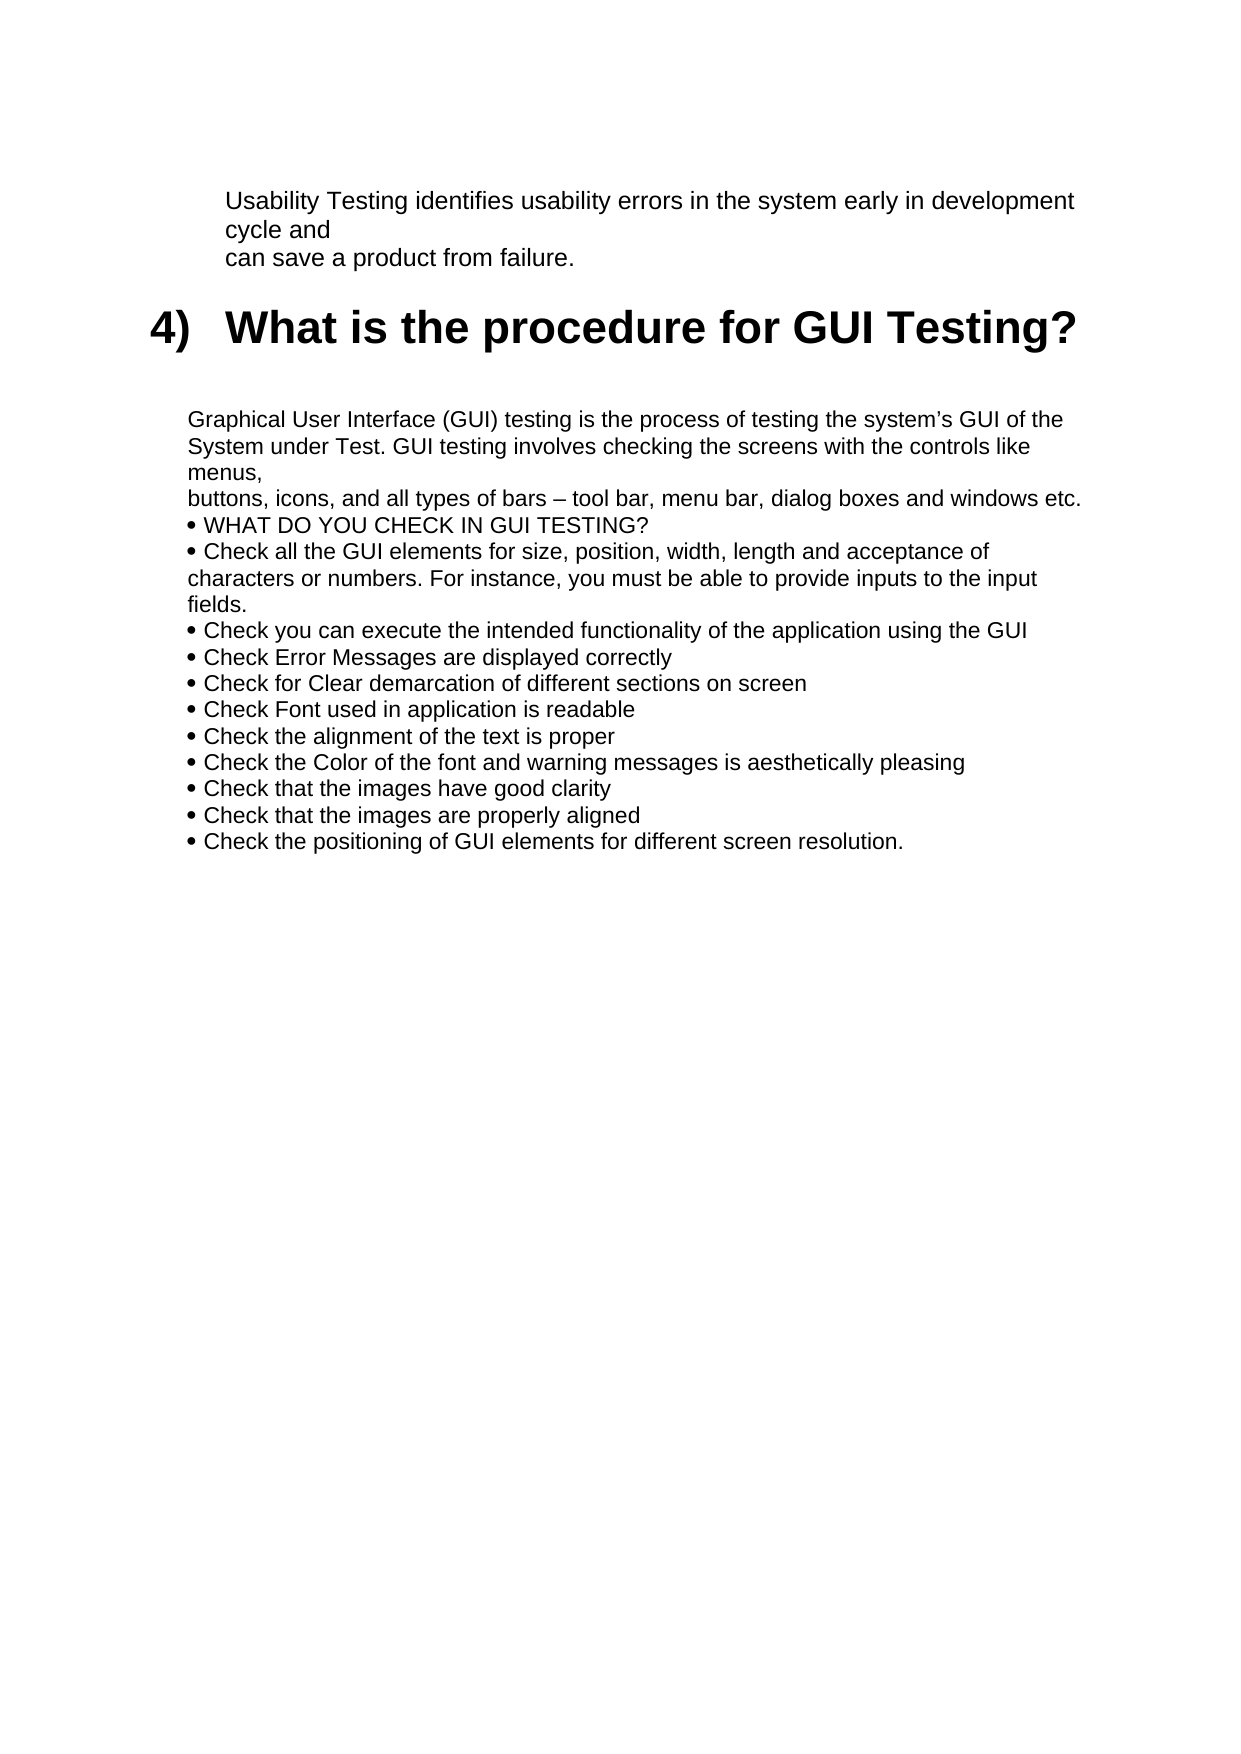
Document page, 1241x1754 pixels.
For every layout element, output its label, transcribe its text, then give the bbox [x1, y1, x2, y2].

text Graphical User Interface (GUI) testing is the process of testing the system’s GUI of the System under Test. GUI testing involves checking the screens with the controls like menus, buttons, icons, and all types of bars – tool bar, menu bar, dialog boxes and windows etc. WHAT DO YOU CHECK IN GUI TESTING? Check all the GUI elements for size, position, width, length and acceptance of characters or numbers. For instance, you must be able to provide inputs to the input fields. Check you can execute the intended functionality of the application using the GUI Check Error Messages are displayed correctly Check for Clear demarcation of different sections on screen Check Font used in application is readable Check the alignment of the text is proper Check the Color of the font and warning messages is aesthetically pleasing Check that the images have good clarity Check that the images are properly aligned Check the positioning of GUI elements for different screen resolution. [187, 406, 1090, 854]
text Usability Testing identifies usability errors in the system early in development cycle and can save a product from failure. [225, 186, 1090, 272]
list What is the procedure for GUI Testing? [150, 301, 1090, 354]
